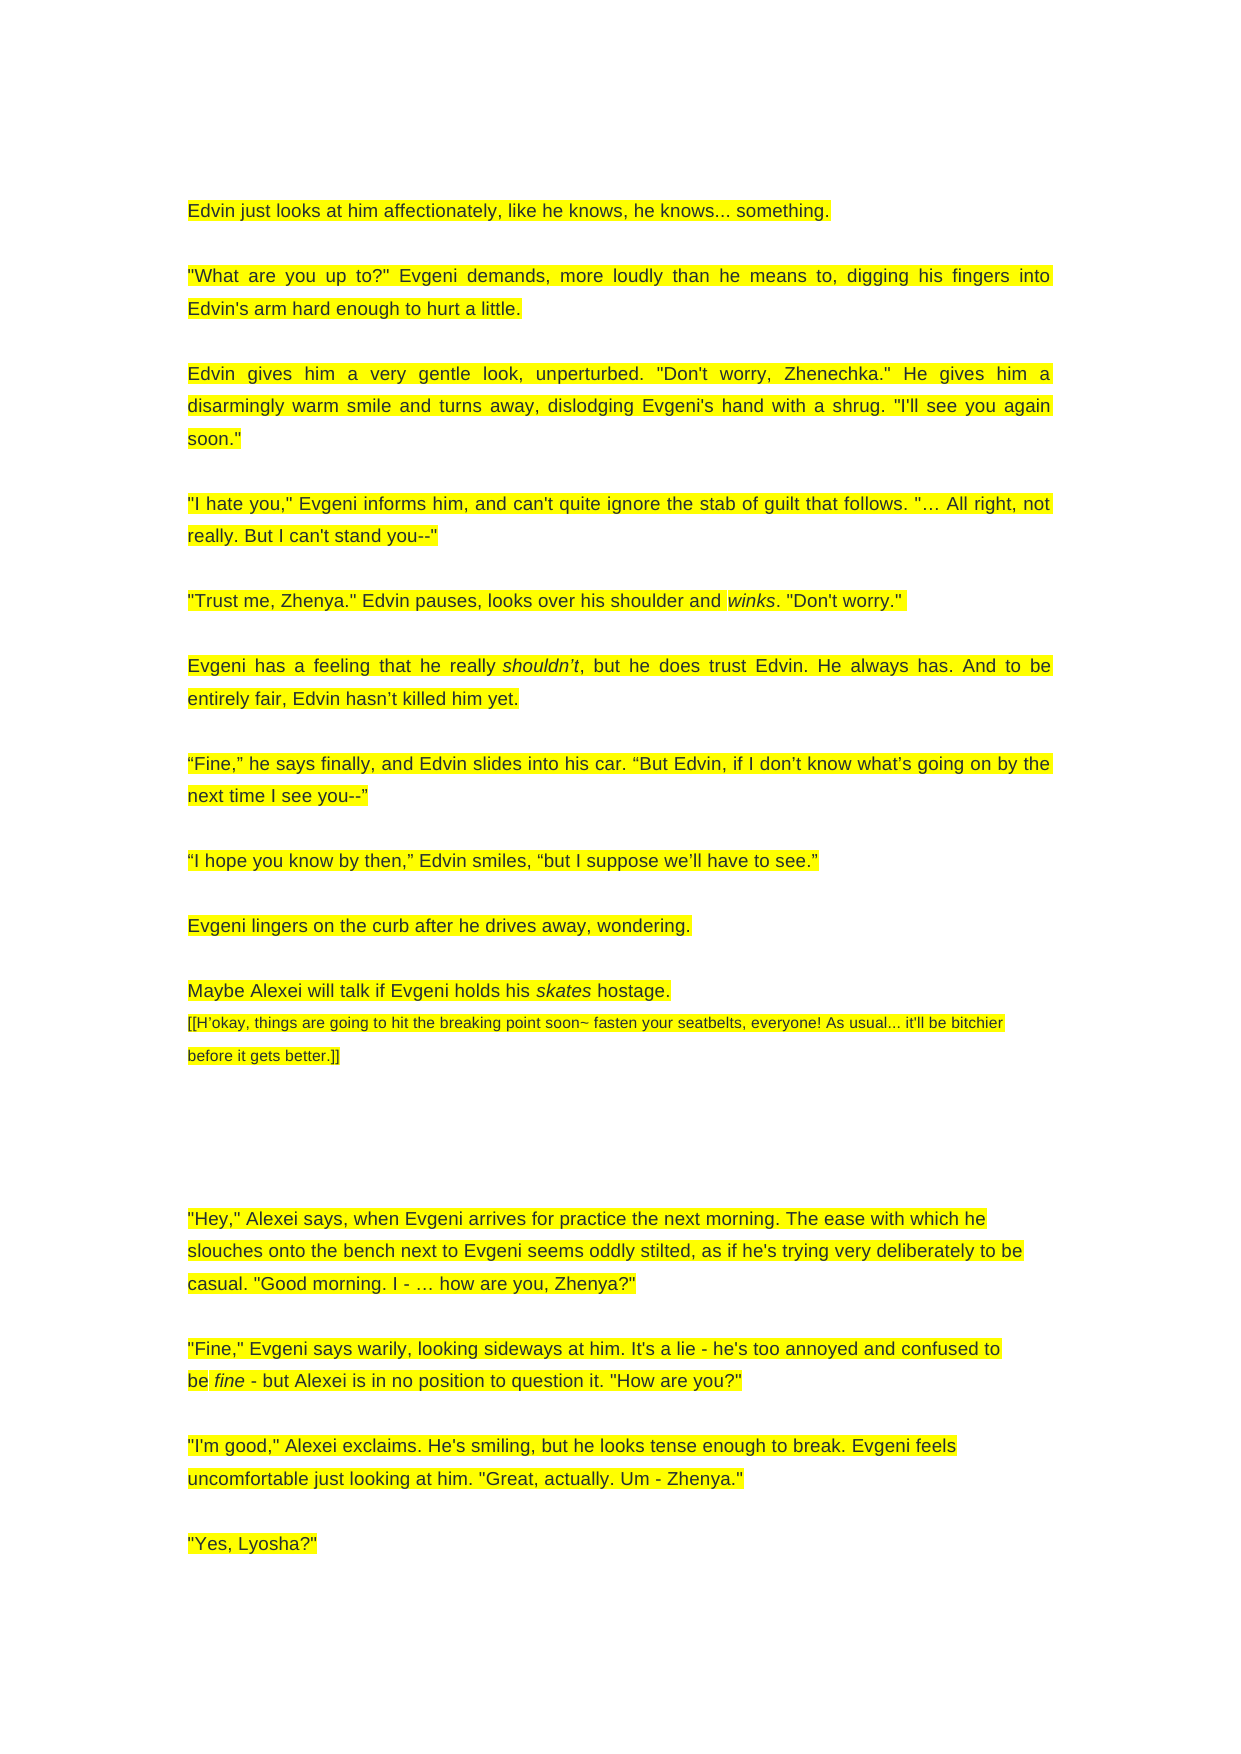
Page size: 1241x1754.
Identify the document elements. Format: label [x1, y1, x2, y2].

text [187, 162, 1053, 1007]
text [187, 1007, 1053, 1559]
